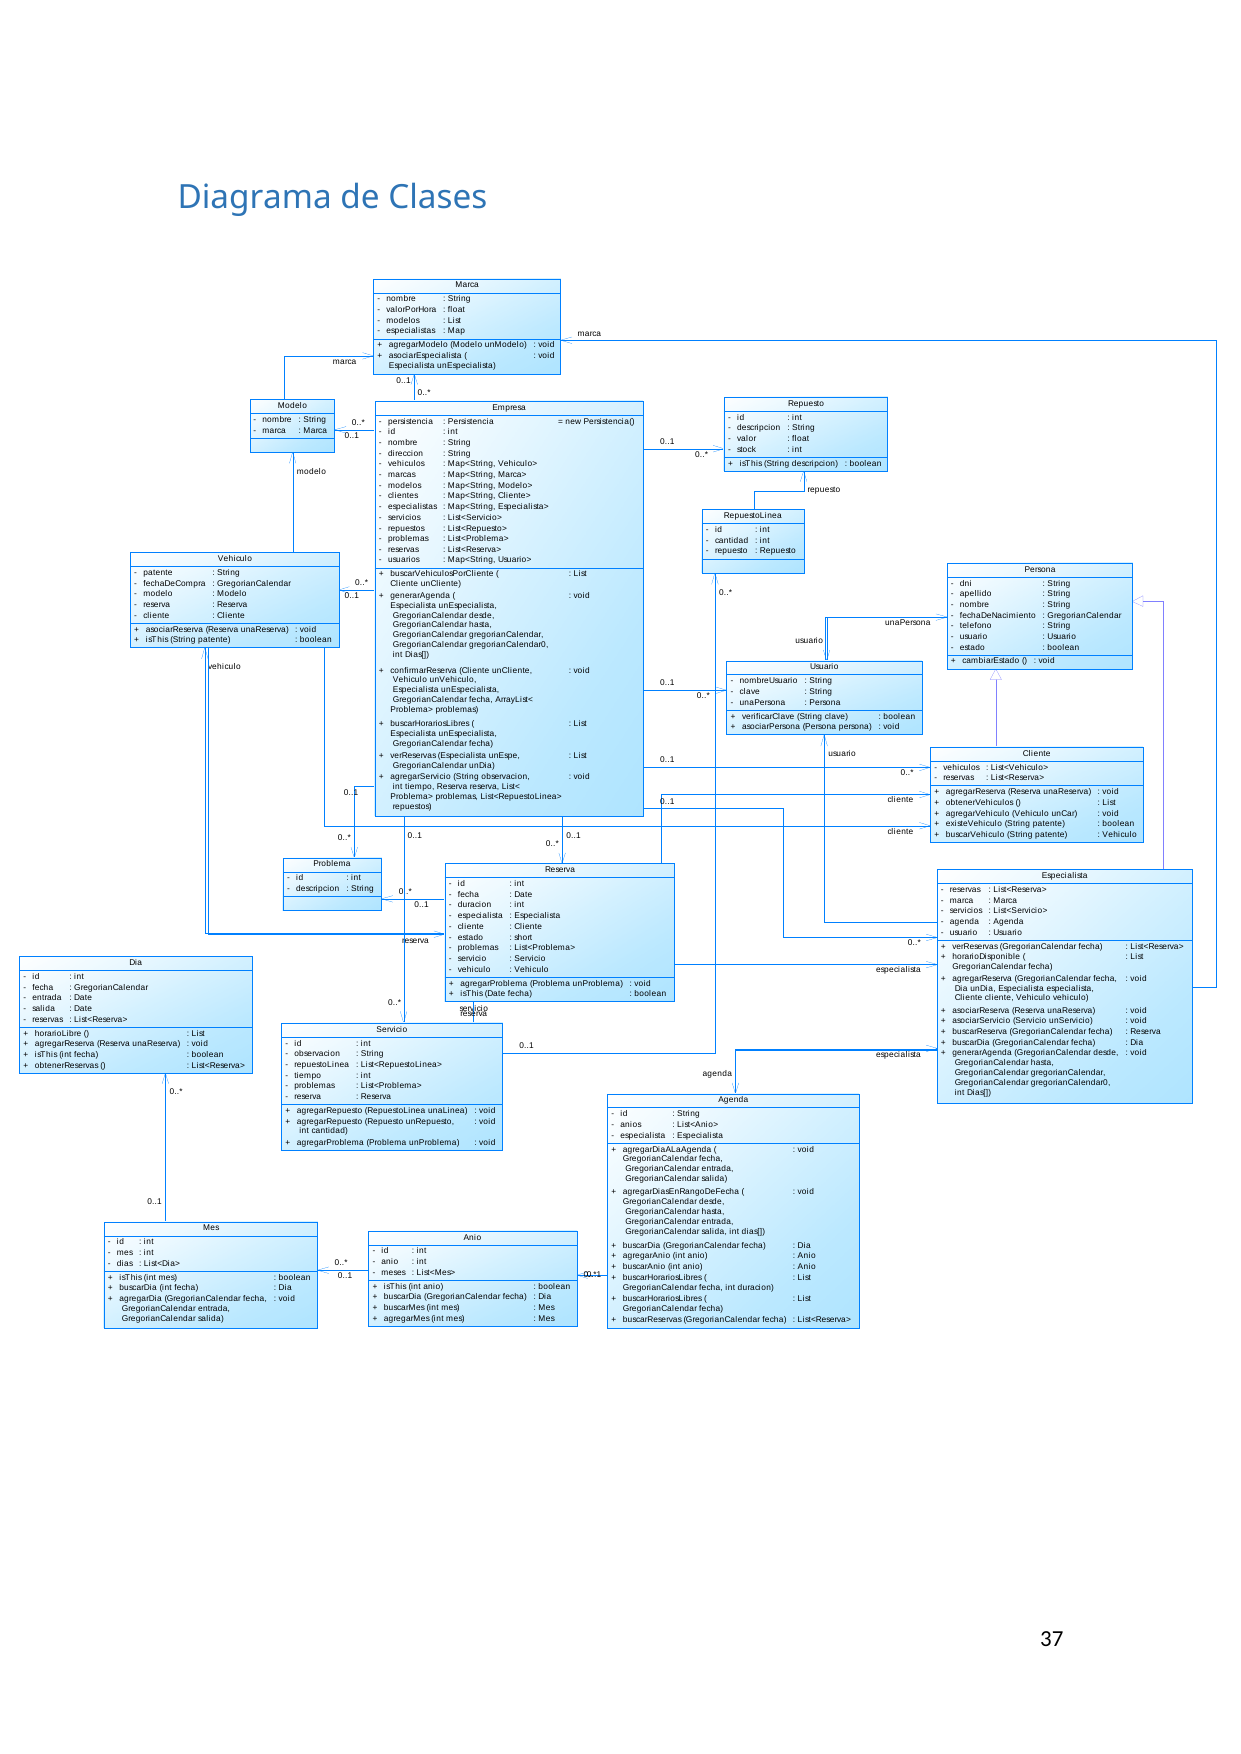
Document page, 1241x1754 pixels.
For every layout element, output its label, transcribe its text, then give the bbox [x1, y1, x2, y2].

subtitle Diagrama de Clases [177, 173, 1063, 218]
